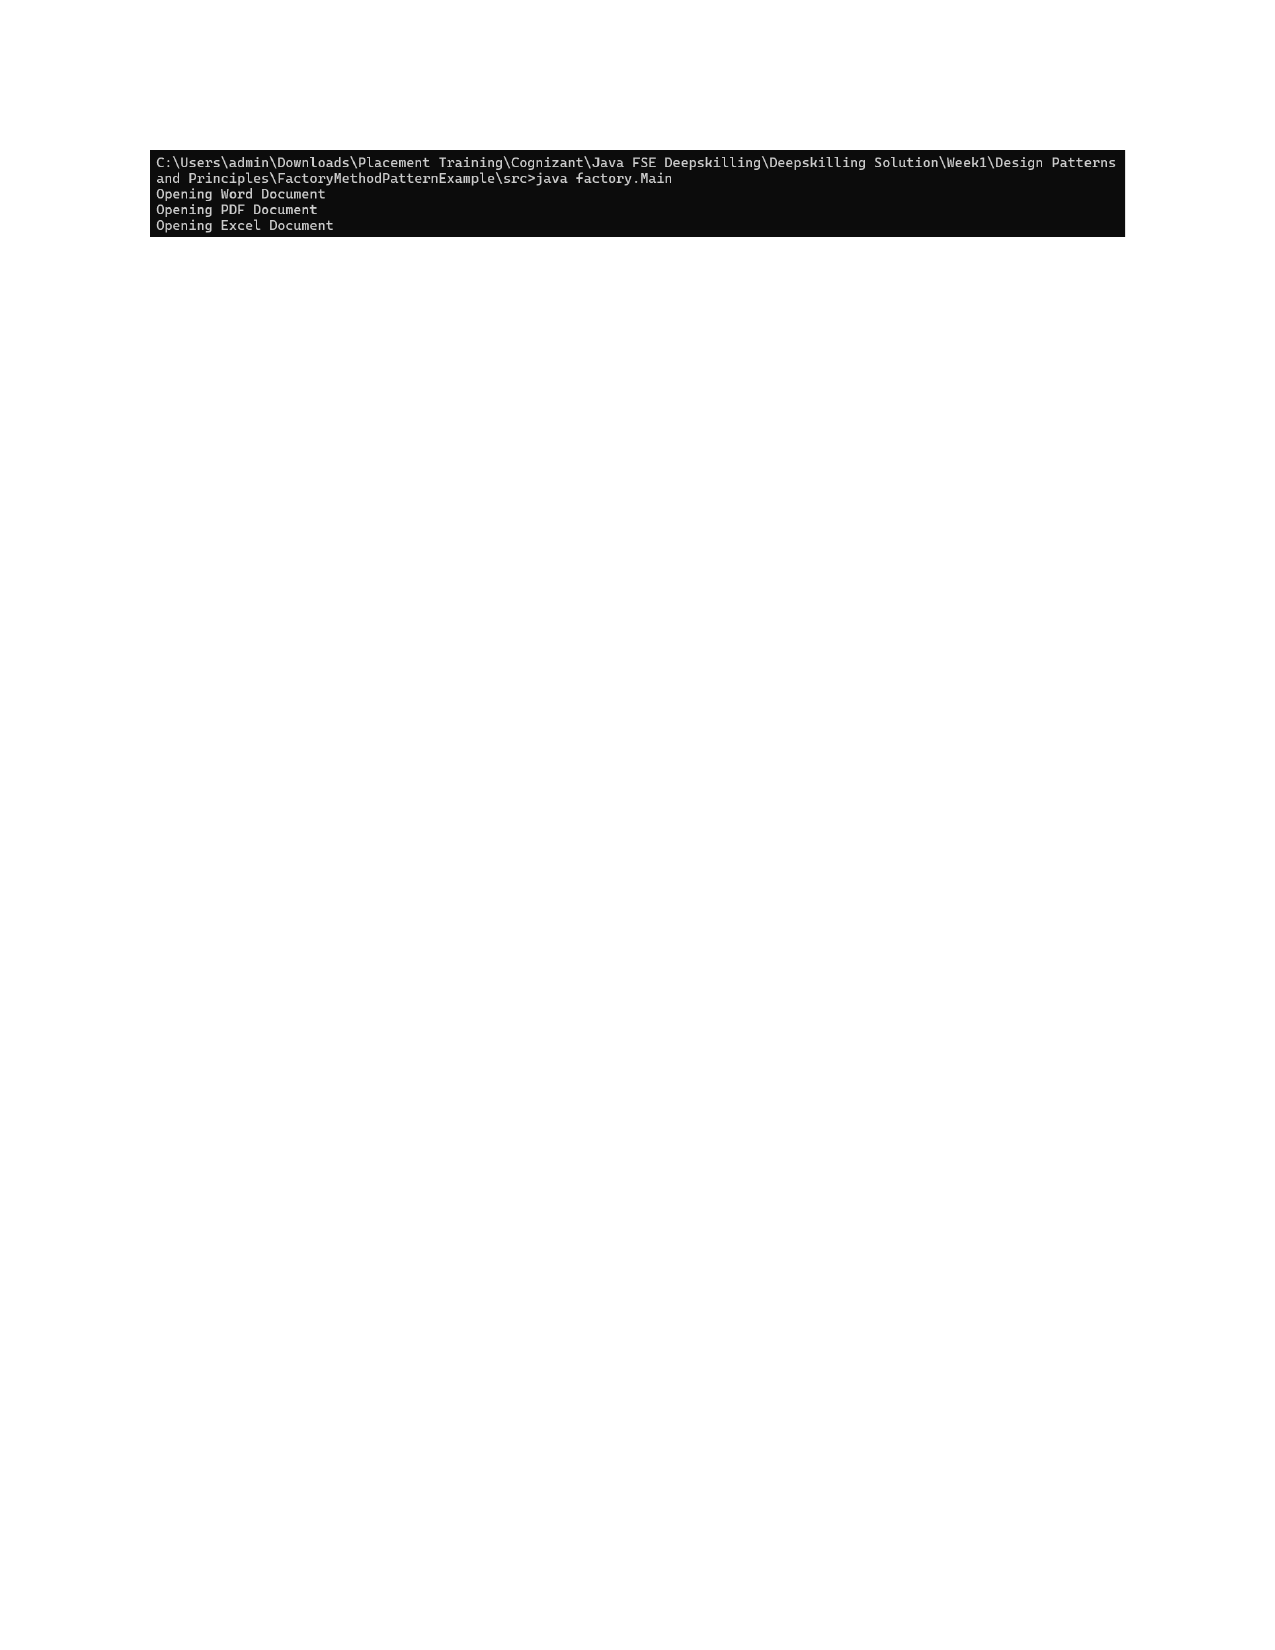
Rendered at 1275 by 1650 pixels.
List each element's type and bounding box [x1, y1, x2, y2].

picture [150, 150, 1125, 237]
